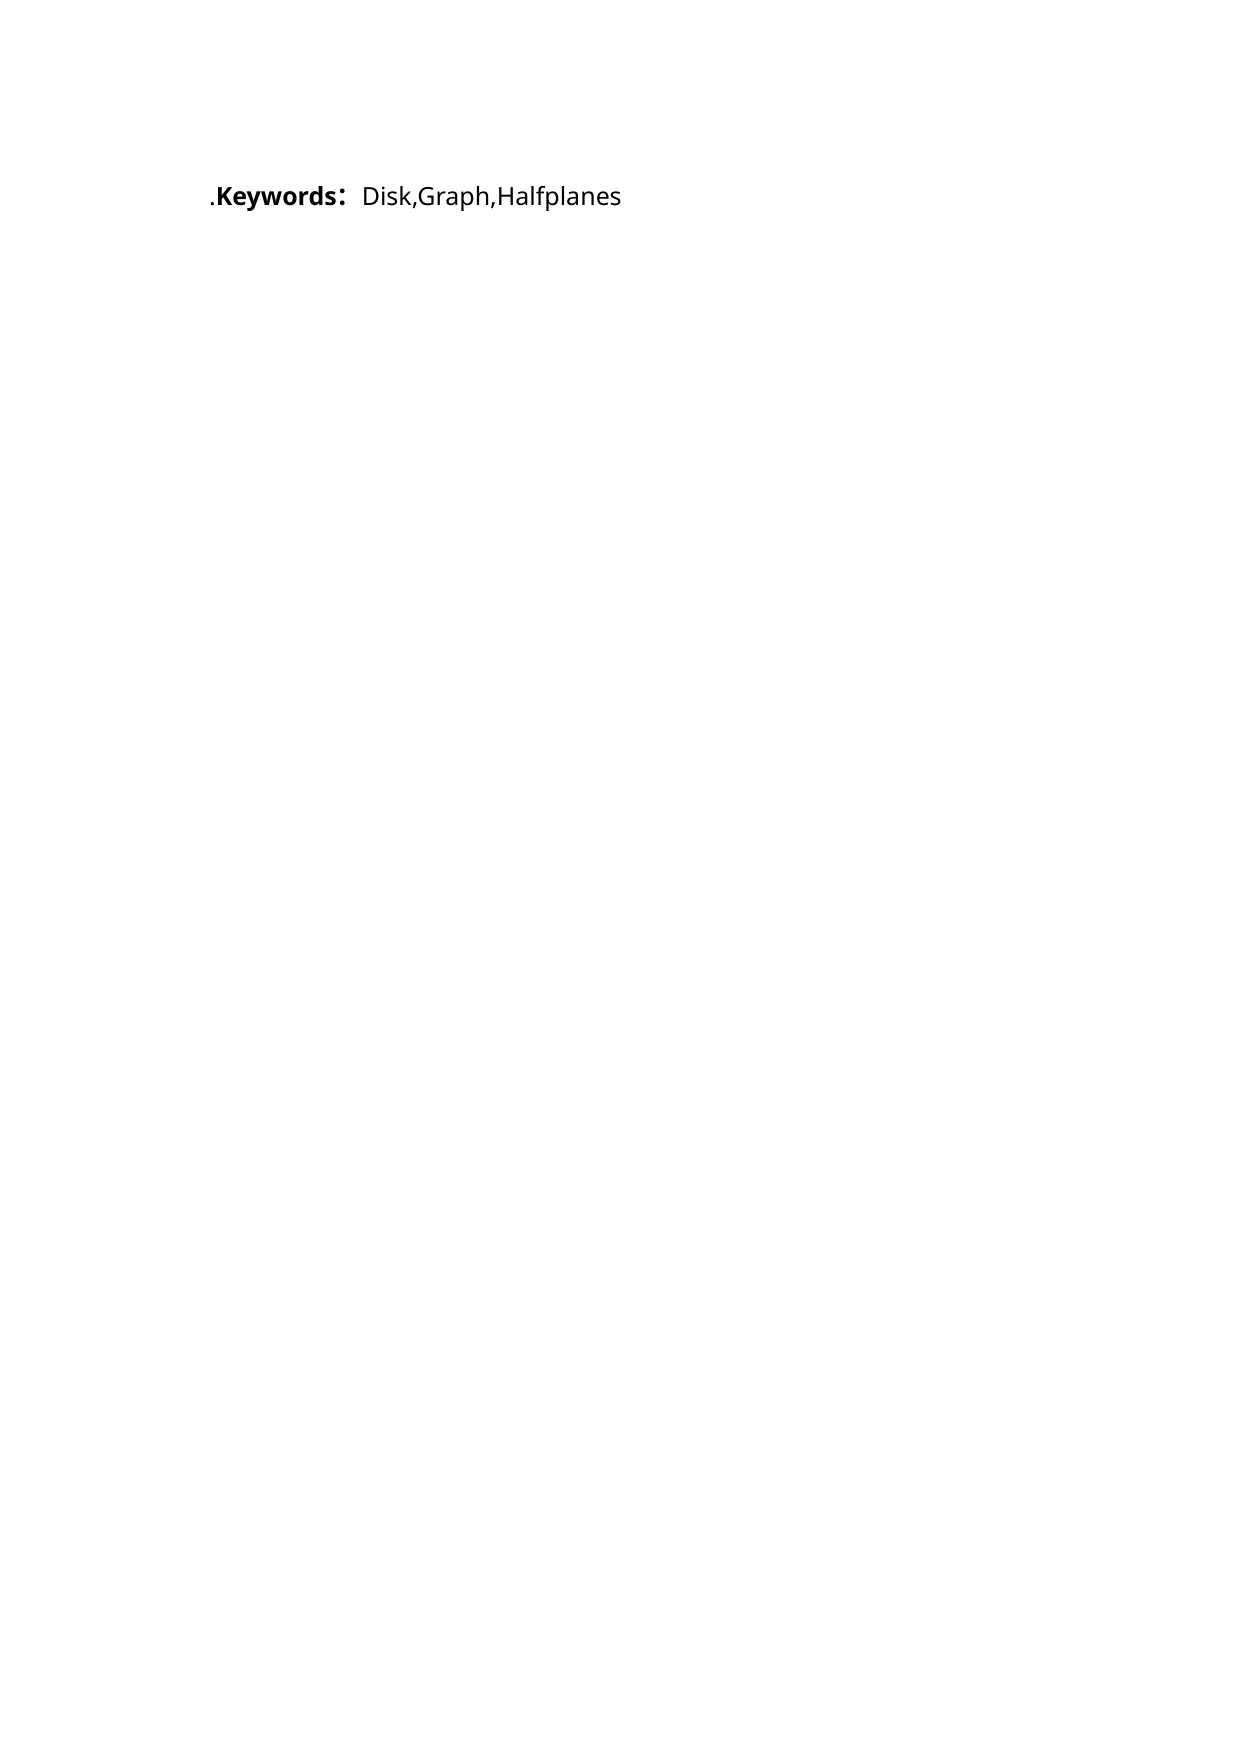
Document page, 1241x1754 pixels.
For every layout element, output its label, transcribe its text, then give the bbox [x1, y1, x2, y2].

text .Keywords：Disk,Graph,Halfplanes [148, 162, 1092, 227]
